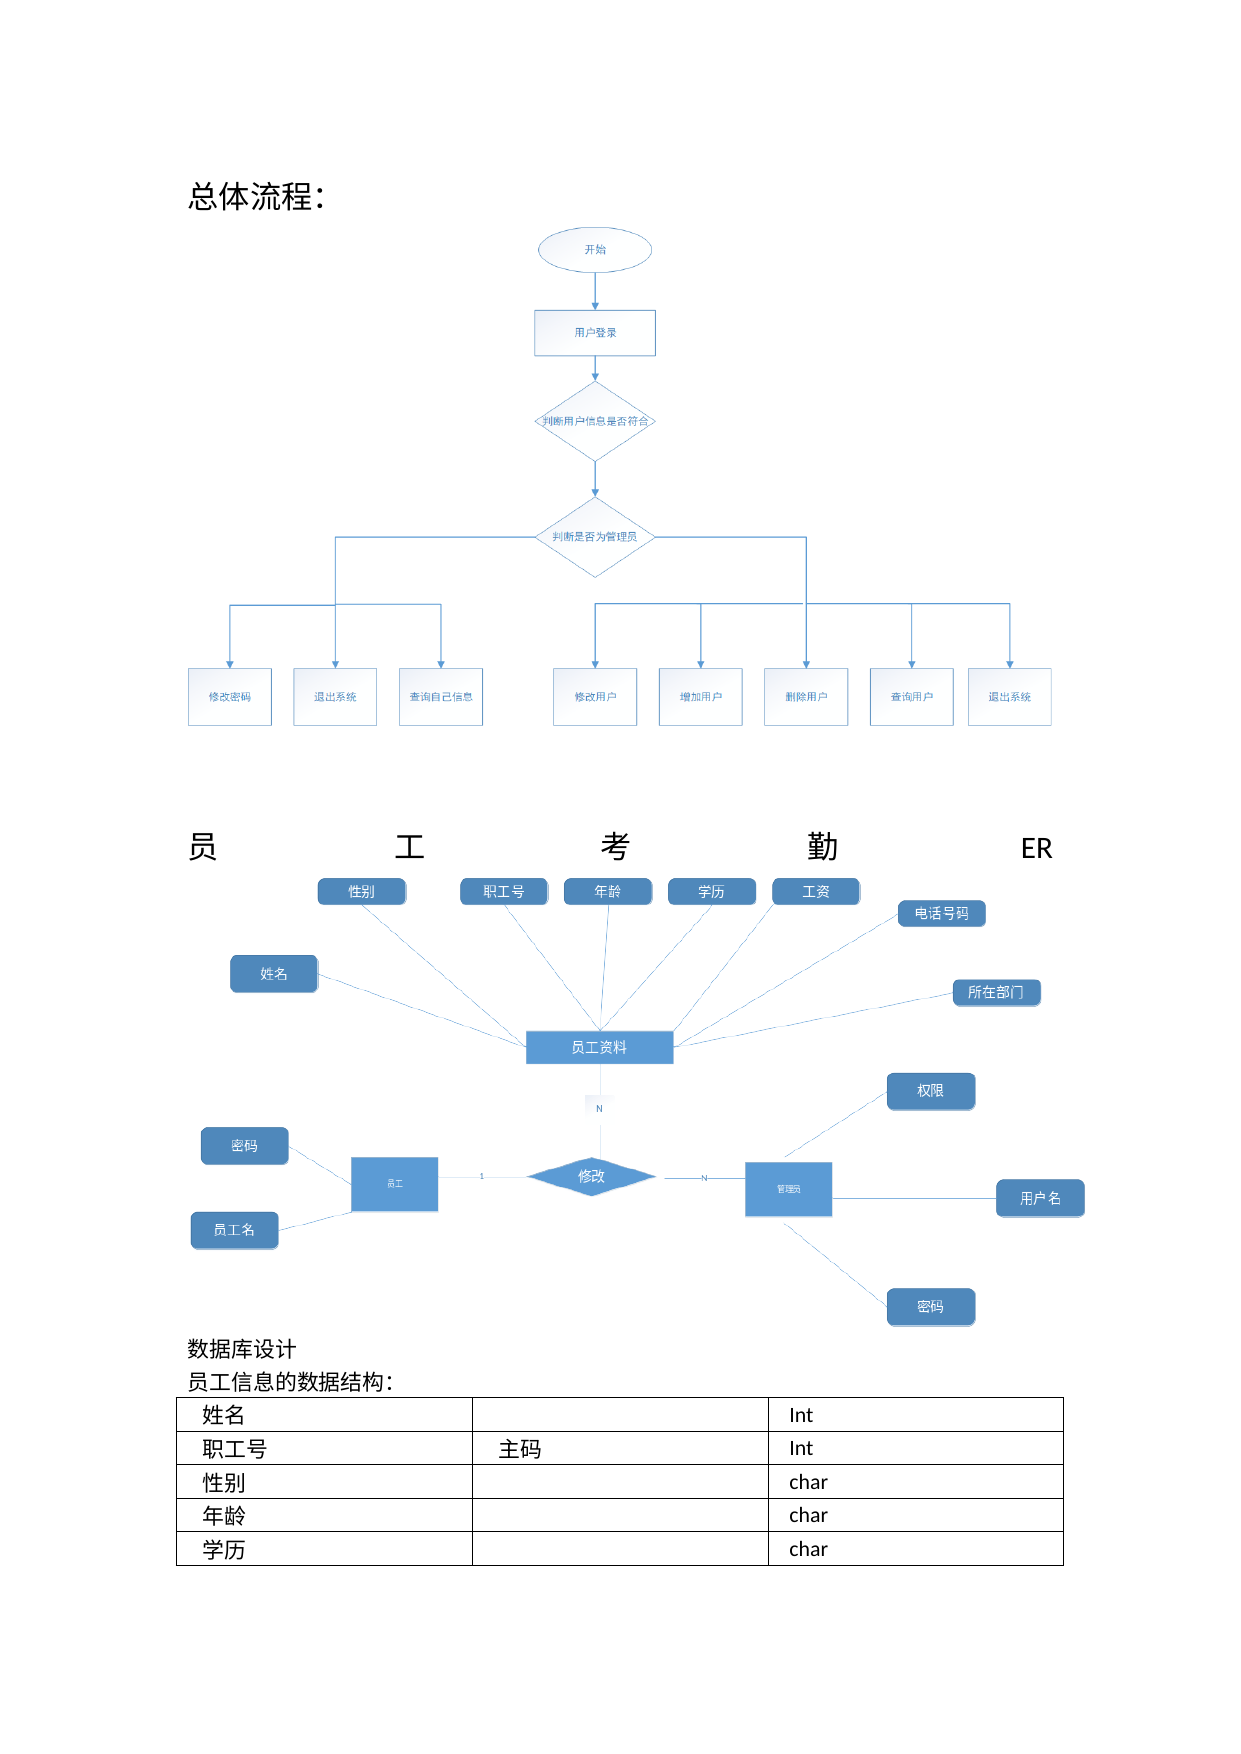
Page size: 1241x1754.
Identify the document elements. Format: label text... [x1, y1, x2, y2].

table_cell 学历 [177, 1532, 472, 1565]
text 总体流程： [187, 162, 1053, 227]
table_cell 性别 [177, 1465, 472, 1498]
table_cell [473, 1465, 768, 1498]
picture [187, 227, 1052, 726]
table_cell char [769, 1499, 1063, 1531]
table_cell 职工号 [177, 1432, 472, 1464]
table_cell char [769, 1465, 1063, 1498]
table_cell char [769, 1532, 1063, 1565]
table_cell [473, 1532, 768, 1565]
text 数据库设计 [187, 1332, 1053, 1364]
table_cell [473, 1499, 768, 1531]
table_cell Int [769, 1432, 1063, 1464]
table_header 姓名 [177, 1398, 472, 1431]
table_cell 主码 [473, 1432, 768, 1464]
table_header [473, 1398, 768, 1431]
table_header Int [769, 1398, 1063, 1431]
text 员工考勤ER [187, 812, 1053, 1332]
table_cell 年龄 [177, 1499, 472, 1531]
text 员工信息的数据结构： [187, 1364, 1053, 1397]
